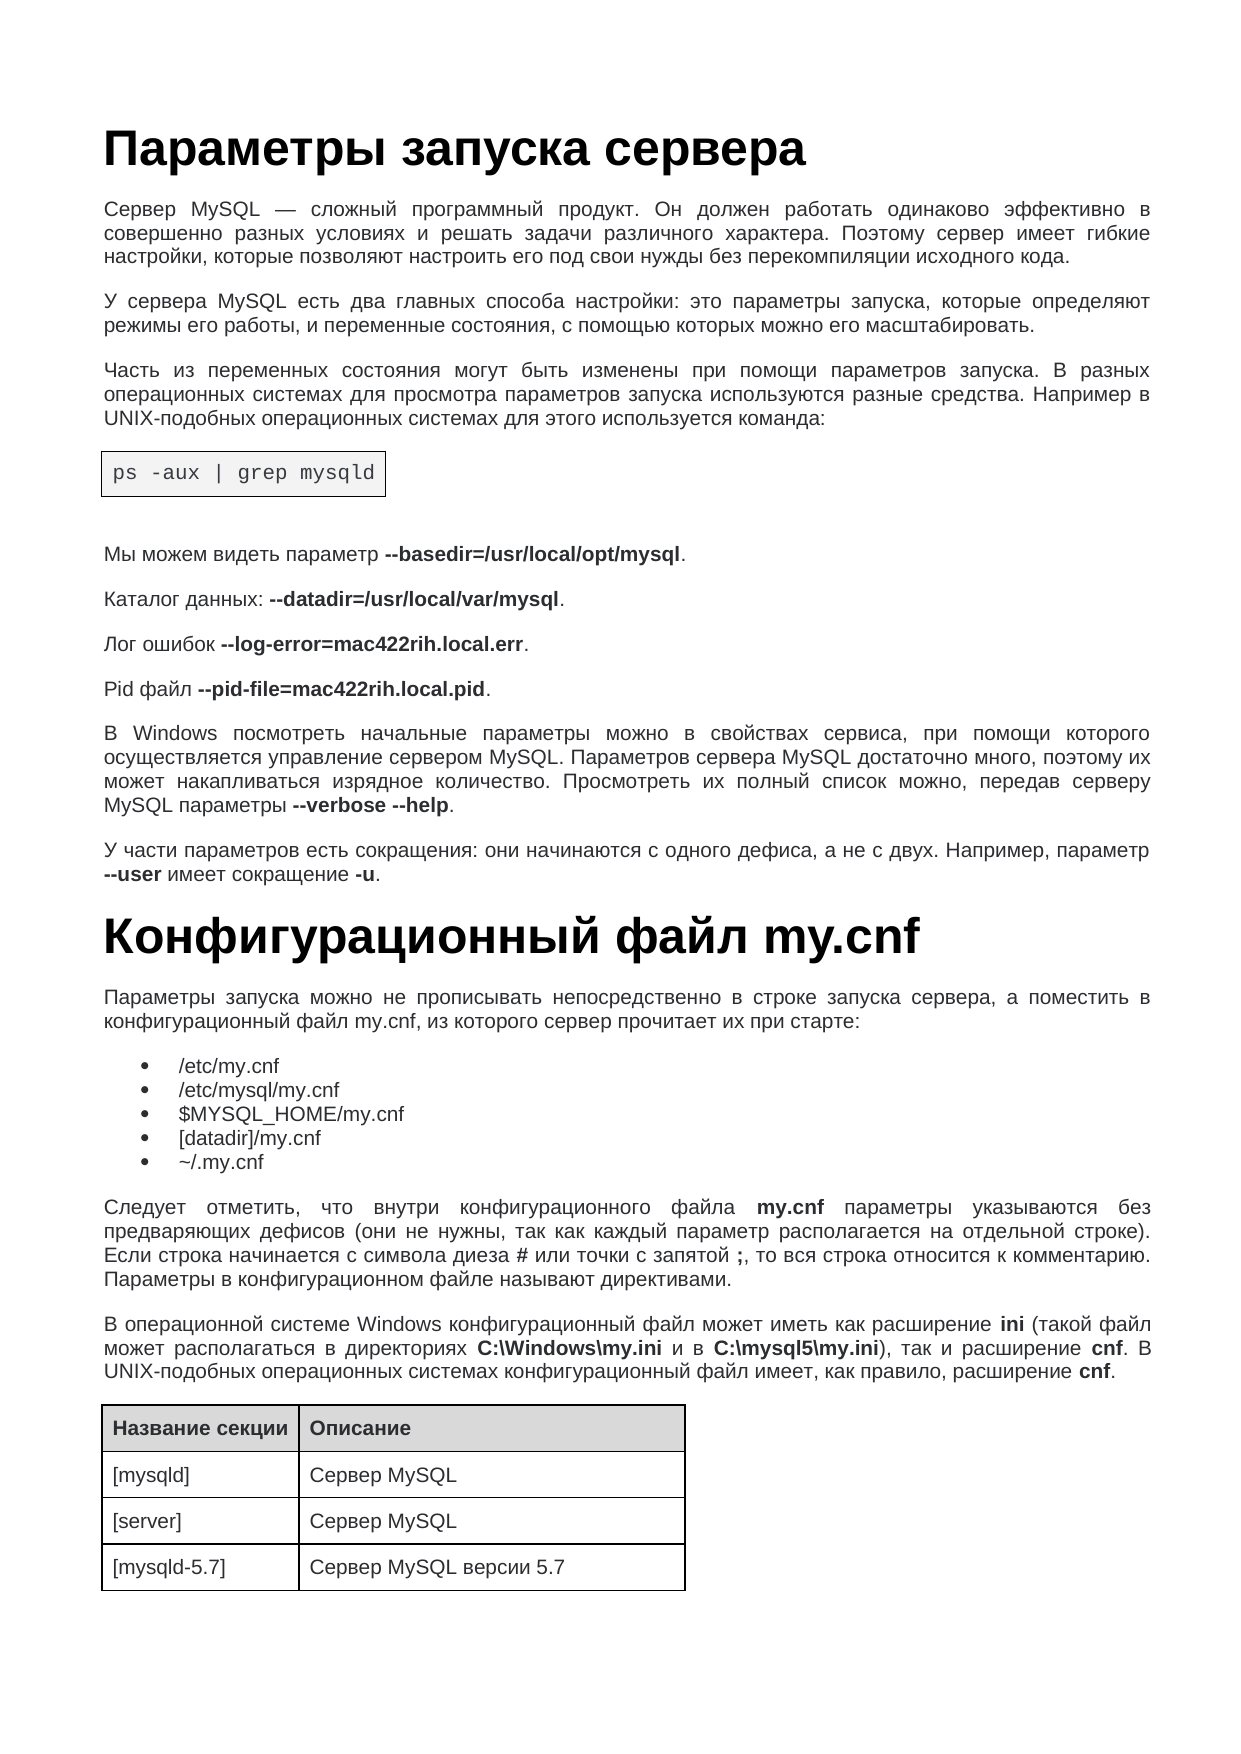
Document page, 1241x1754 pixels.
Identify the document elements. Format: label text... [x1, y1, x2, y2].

text У сервера MySQL есть два главных способа настройки: это параметры запуска, которые определяют режимы его работы, и переменные состояния, с помощью которых можно его масштабировать. [103, 289, 1152, 337]
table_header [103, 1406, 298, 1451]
text В Windows посмотреть начальные параметры можно в свойствах сервиса, при помощи которого осуществляется управление сервером MySQL. Параметров сервера MySQL достаточно много, поэтому их может накапливаться изрядное количество. Просмотреть их полный список можно, передав серверу MySQL параметры --verbose --help. [103, 721, 1152, 817]
text Часть из переменных состояния могут быть изменены при помощи параметров запуска. В разных операционных системах для просмотра параметров запуска используются разные средства. Например в UNIX-подобных операционных системах для этого используется команда: [103, 358, 1152, 430]
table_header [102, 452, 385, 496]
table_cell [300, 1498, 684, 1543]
list ~/.my.cnf [141, 1150, 1152, 1174]
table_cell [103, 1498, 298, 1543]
subtitle Конфигурационный файл my.cnf [103, 907, 1152, 964]
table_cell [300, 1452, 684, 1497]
text Мы можем видеть параметр --basedir=/usr/local/opt/mysql. [103, 518, 1152, 566]
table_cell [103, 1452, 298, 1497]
text Каталог данных: --datadir=/usr/local/var/mysql. [103, 587, 1152, 611]
list [datadir]/my.cnf [141, 1126, 1152, 1150]
text В операционной системе Windows конфигурационный файл может иметь как расширение ini (такой файл может располагаться в директориях C:\Windows\my.ini и в C:\mysql5\my.ini), так и расширение cnf. В UNIX-подобных операционных системах конфигурационный файл имеет, как правило, расширение cnf. [103, 1311, 1152, 1383]
text У части параметров есть сокращения: они начинаются с одного дефиса, а не с двух. Например, параметр --user имеет сокращение -u. [103, 838, 1152, 886]
text Параметры запуска можно не прописывать непосредственно в строке запуска сервера, а поместить в конфигурационный файл my.cnf, из которого сервер прочитает их при старте: [103, 985, 1152, 1033]
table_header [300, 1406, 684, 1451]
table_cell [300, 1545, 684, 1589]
list $MYSQL_HOME/my.cnf [141, 1102, 1152, 1126]
text Лог ошибок --log-error=mac422rih.local.err. [103, 632, 1152, 656]
text Pid файл --pid-file=mac422rih.local.pid. [103, 676, 1152, 700]
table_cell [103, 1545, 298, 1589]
text Следует отметить, что внутри конфигурационного файла my.cnf параметры указываются без предваряющих дефисов (они не нужны, так как каждый параметр располагается на отдельной строке). Если строка начинается с символа диеза # или точки с запятой ;, то вся строка относится к комментарию. Параметры в конфигурационном файле называют директивами. [103, 1195, 1152, 1291]
list /etc/mysql/my.cnf [141, 1078, 1152, 1102]
list /etc/my.cnf [141, 1054, 1152, 1078]
subtitle Параметры запуска сервера [103, 118, 1152, 176]
text Сервер MySQL — сложный программный продукт. Он должен работать одинаково эффективно в совершенно разных условиях и решать задачи различного характера. Поэтому сервер имеет гибкие настройки, которые позволяют настроить его под свои нужды без перекомпиляции исходного кода. [103, 196, 1152, 268]
